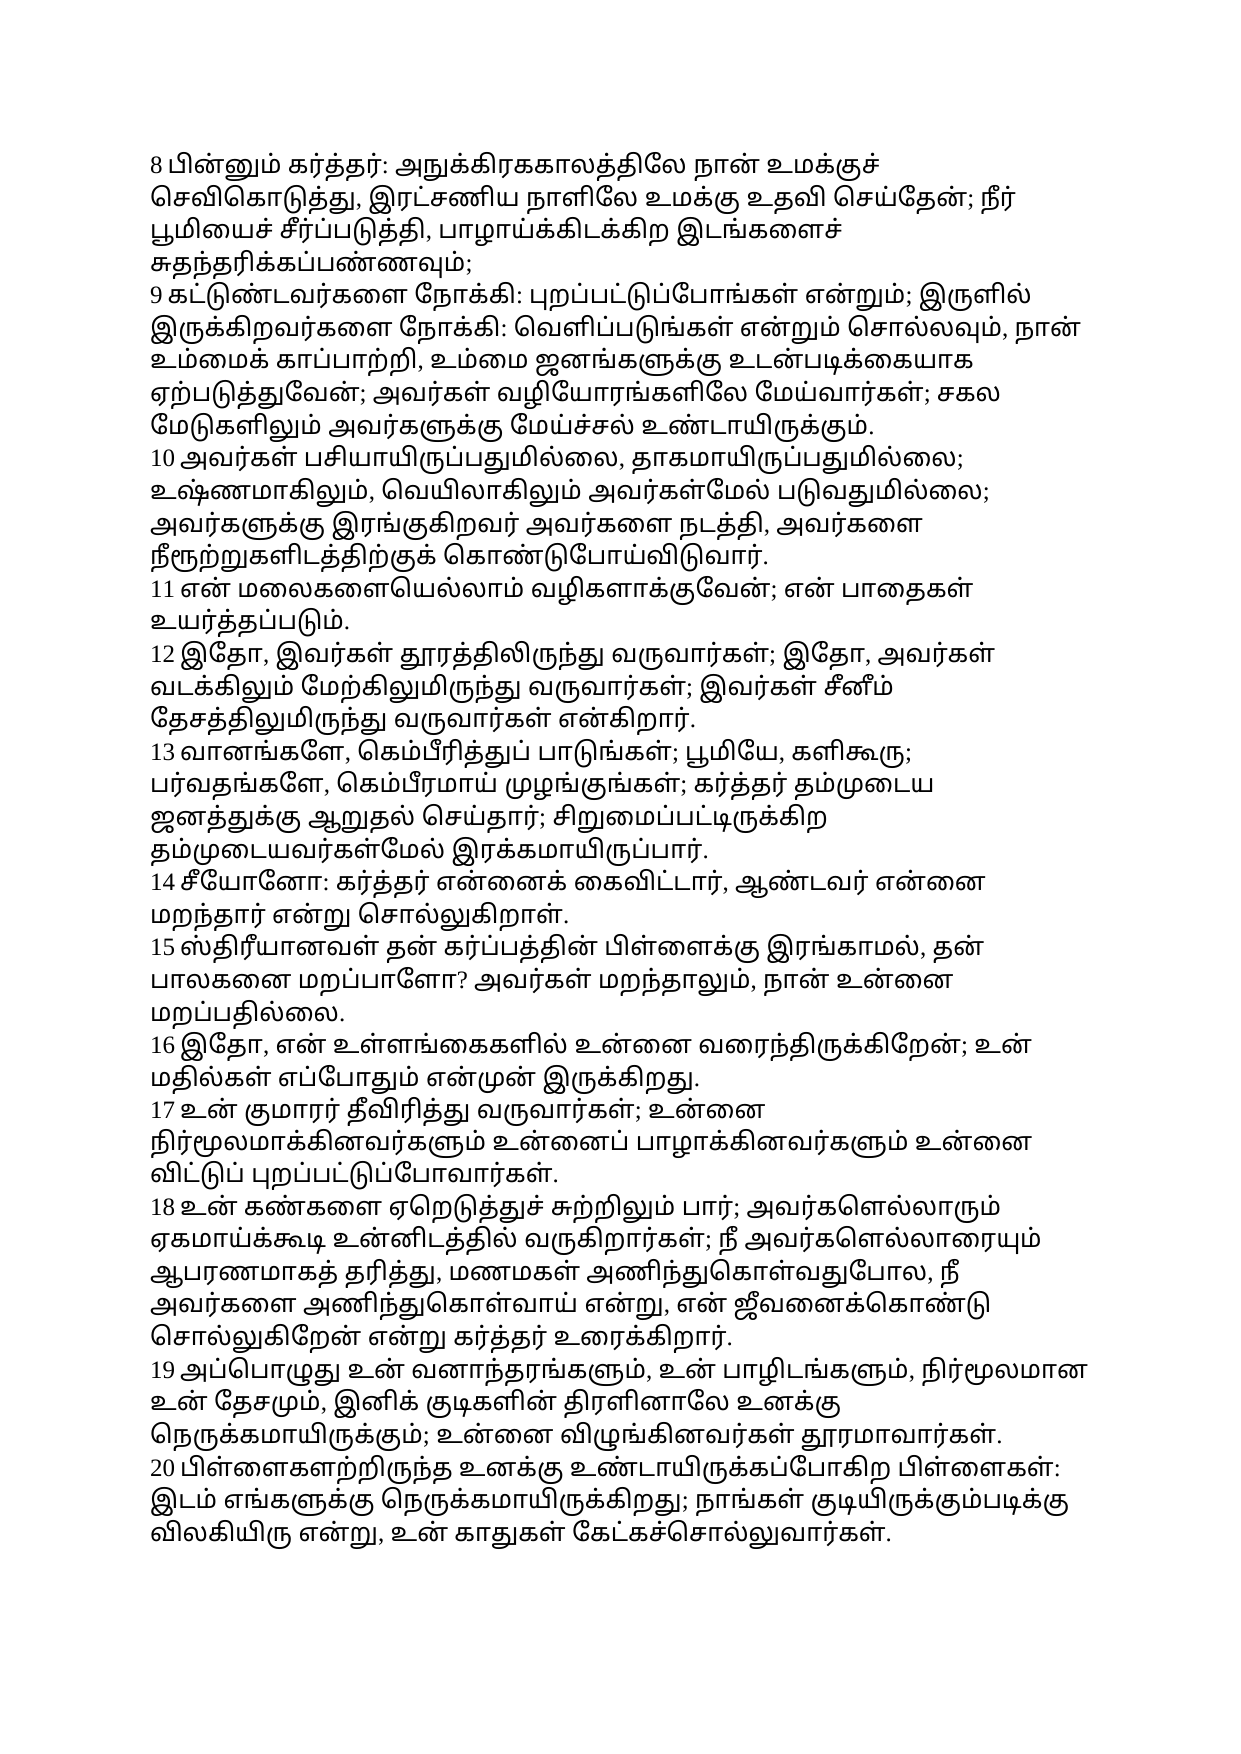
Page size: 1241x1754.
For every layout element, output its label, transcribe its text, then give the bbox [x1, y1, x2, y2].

text 13வானங்களே, கெம்பீரித்துப் பாடுங்கள்; பூமியே, களிகூரு; பர்வதங்களே, கெம்பீரமாய் முழங்குங்கள்; கர்த்தர் தம்முடைய ஜனத்துக்கு ஆறுதல் செய்தார்; சிறுமைப்பட்டிருக்கிற தம்முடையவர்கள்மேல் இரக்கமாயிருப்பார். [150, 737, 1090, 867]
text 8பின்னும் கர்த்தர்: அநுக்கிரககாலத்திலே நான் உமக்குச் செவிகொடுத்து, இரட்சணிய நாளிலே உமக்கு உதவி செய்தேன்; நீர் பூமியைச் சீர்ப்படுத்தி, பாழாய்க்கிடக்கிற இடங்களைச் சுதந்தரிக்கப்பண்ணவும்; [150, 150, 1090, 280]
text 19அப்பொழுது உன் வனாந்தரங்களும், உன் பாழிடங்களும், நிர்மூலமான உன் தேசமும், இனிக் குடிகளின் திரளினாலே உனக்கு நெருக்கமாயிருக்கும்; உன்னை விழுங்கினவர்கள் தூரமாவார்கள். [150, 1355, 1090, 1453]
text 9கட்டுண்டவர்களை நோக்கி: புறப்பட்டுப்போங்கள் என்றும்; இருளில் இருக்கிறவர்களை நோக்கி: வெளிப்படுங்கள் என்றும் சொல்லவும், நான் உம்மைக் காப்பாற்றி, உம்மை ஜனங்களுக்கு உடன்படிக்கையாக ஏற்படுத்துவேன்; அவர்கள் வழியோரங்களிலே மேய்வார்கள்; சகல மேடுகளிலும் அவர்களுக்கு மேய்ச்சல் உண்டாயிருக்கும். [150, 280, 1090, 443]
text 10அவர்கள் பசியாயிருப்பதுமில்லை, தாகமாயிருப்பதுமில்லை; உஷ்ணமாகிலும், வெயிலாகிலும் அவர்கள்மேல் படுவதுமில்லை; அவர்களுக்கு இரங்குகிறவர் அவர்களை நடத்தி, அவர்களை நீரூற்றுகளிடத்திற்குக் கொண்டுபோய்விடுவார். [150, 443, 1090, 574]
text 20பிள்ளைகளற்றிருந்த உனக்கு உண்டாயிருக்கப்போகிற பிள்ளைகள்: இடம் எங்களுக்கு நெருக்கமாயிருக்கிறது; நாங்கள் குடியிருக்கும்படிக்கு விலகியிரு என்று, உன் காதுகள் கேட்கச்சொல்லுவார்கள். [150, 1453, 1090, 1550]
text 12இதோ, இவர்கள் தூரத்திலிருந்து வருவார்கள்; இதோ, அவர்கள் வடக்கிலும் மேற்கிலுமிருந்து வருவார்கள்; இவர்கள் சீனீம் தேசத்திலுமிருந்து வருவார்கள் என்கிறார். [150, 639, 1090, 737]
text 11என் மலைகளையெல்லாம் வழிகளாக்குவேன்; என் பாதைகள் உயர்த்தப்படும். [150, 574, 1090, 639]
text 14சீயோனோ: கர்த்தர் என்னைக் கைவிட்டார், ஆண்டவர் என்னை மறந்தார் என்று சொல்லுகிறாள். [150, 867, 1090, 932]
text 17உன் குமாரர் தீவிரித்து வருவார்கள்; உன்னை நிர்மூலமாக்கினவர்களும் உன்னைப் பாழாக்கினவர்களும் உன்னை விட்டுப் புறப்பட்டுப்போவார்கள். [150, 1096, 1090, 1192]
text 16இதோ, என் உள்ளங்கைகளில் உன்னை வரைந்திருக்கிறேன்; உன் மதில்கள் எப்போதும் என்முன் இருக்கிறது. [150, 1030, 1090, 1096]
text 15ஸ்திரீயானவள் தன் கர்ப்பத்தின் பிள்ளைக்கு இரங்காமல், தன் பாலகனை மறப்பாளோ? அவர்கள் மறந்தாலும், நான் உன்னை மறப்பதில்லை. [150, 932, 1090, 1030]
text 18உன் கண்களை ஏறெடுத்துச் சுற்றிலும் பார்; அவர்களெல்லாரும் ஏகமாய்க்கூடி உன்னிடத்தில் வருகிறார்கள்; நீ அவர்களெல்லாரையும் ஆபரணமாகத் தரித்து, மணமகள் அணிந்துகொள்வதுபோல, நீ அவர்களை அணிந்துகொள்வாய் என்று, என் ஜீவனைக்கொண்டு சொல்லுகிறேன் என்று கர்த்தர் உரைக்கிறார். [150, 1192, 1090, 1355]
